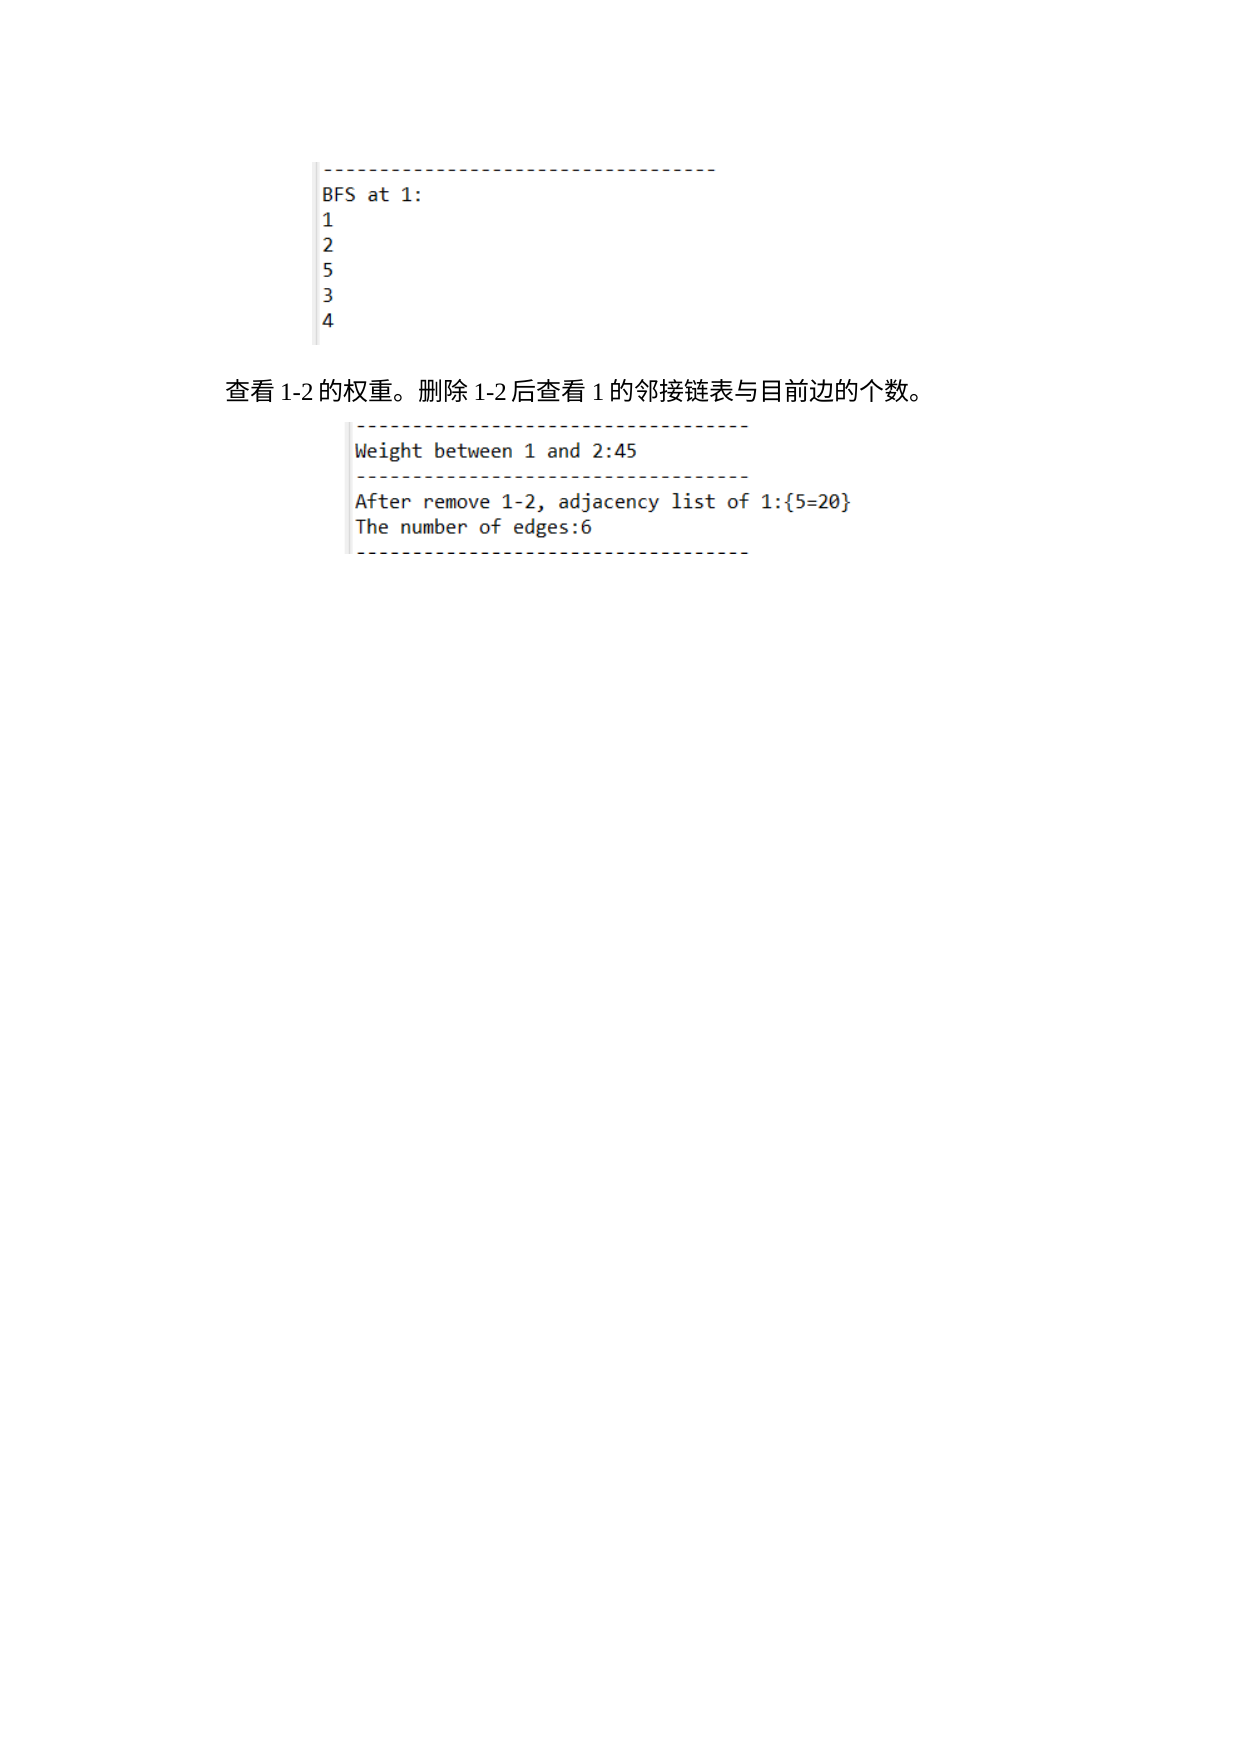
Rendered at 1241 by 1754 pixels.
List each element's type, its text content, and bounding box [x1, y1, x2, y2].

picture [344, 422, 934, 554]
picture [312, 162, 966, 345]
list 查看1-2的权重。删除1-2后查看1的邻接链表与目前边的个数。 [225, 357, 1053, 422]
